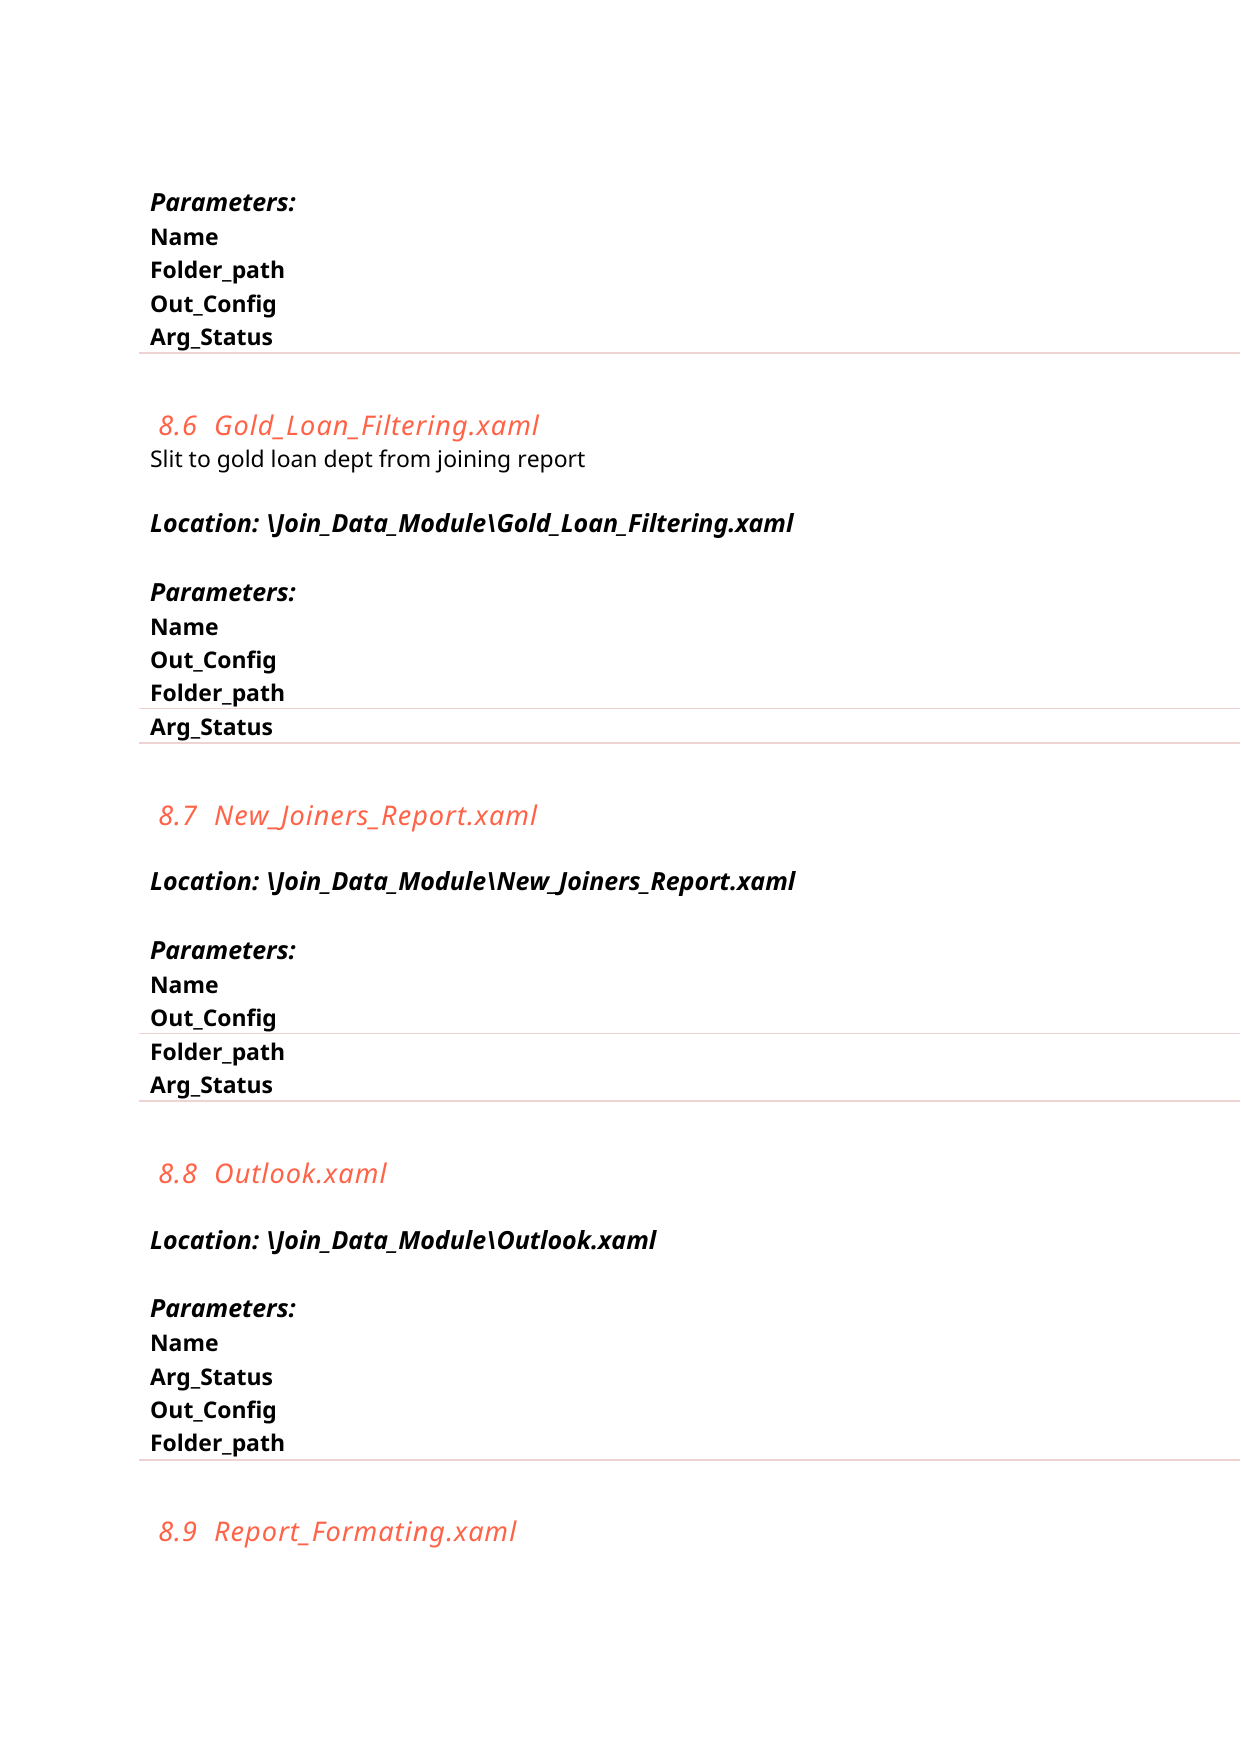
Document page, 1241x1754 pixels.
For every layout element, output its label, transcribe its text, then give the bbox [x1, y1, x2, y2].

text Parameters: [150, 929, 1090, 967]
table_header Name [139, 219, 1240, 252]
text Location: \Join_Data_Module\Outlook.xaml [150, 1222, 1090, 1257]
text Parameters: [150, 571, 1090, 608]
text Location: \Join_Data_Module\New_Joiners_Report.xaml [150, 864, 1090, 898]
text Parameters: [150, 181, 1090, 219]
subtitle 8.9 Report_Formating.xaml [150, 1513, 1090, 1550]
table_cell Out_Config [139, 285, 1240, 319]
text Parameters: [150, 1288, 1090, 1325]
table_cell Out_Config [139, 642, 1240, 675]
text Location: \Join_Data_Module\Gold_Loan_Filtering.xaml [150, 506, 1090, 540]
table_cell Folder_path [139, 252, 1240, 285]
table_cell Arg_Status [139, 709, 1240, 742]
table_cell Folder_path [139, 1034, 1240, 1067]
table_cell Folder_path [139, 1425, 1240, 1459]
table_cell Out_Config [139, 1000, 1240, 1033]
table_header Name [139, 609, 1240, 642]
table_cell Arg_Status [139, 319, 1240, 352]
table_header Name [139, 1325, 1240, 1359]
table_cell Folder_path [139, 675, 1240, 708]
subtitle 8.6 Gold_Loan_Filtering.xaml [150, 406, 1090, 443]
table_cell Arg_Status [139, 1359, 1240, 1392]
table_cell Arg_Status [139, 1067, 1240, 1100]
table_header Name [139, 967, 1240, 1000]
subtitle 8.7 New_Joiners_Report.xaml [150, 796, 1090, 833]
text Slit to gold loan dept from joining report [150, 443, 1090, 474]
subtitle 8.8 Outlook.xaml [150, 1154, 1090, 1191]
table_cell Out_Config [139, 1392, 1240, 1425]
